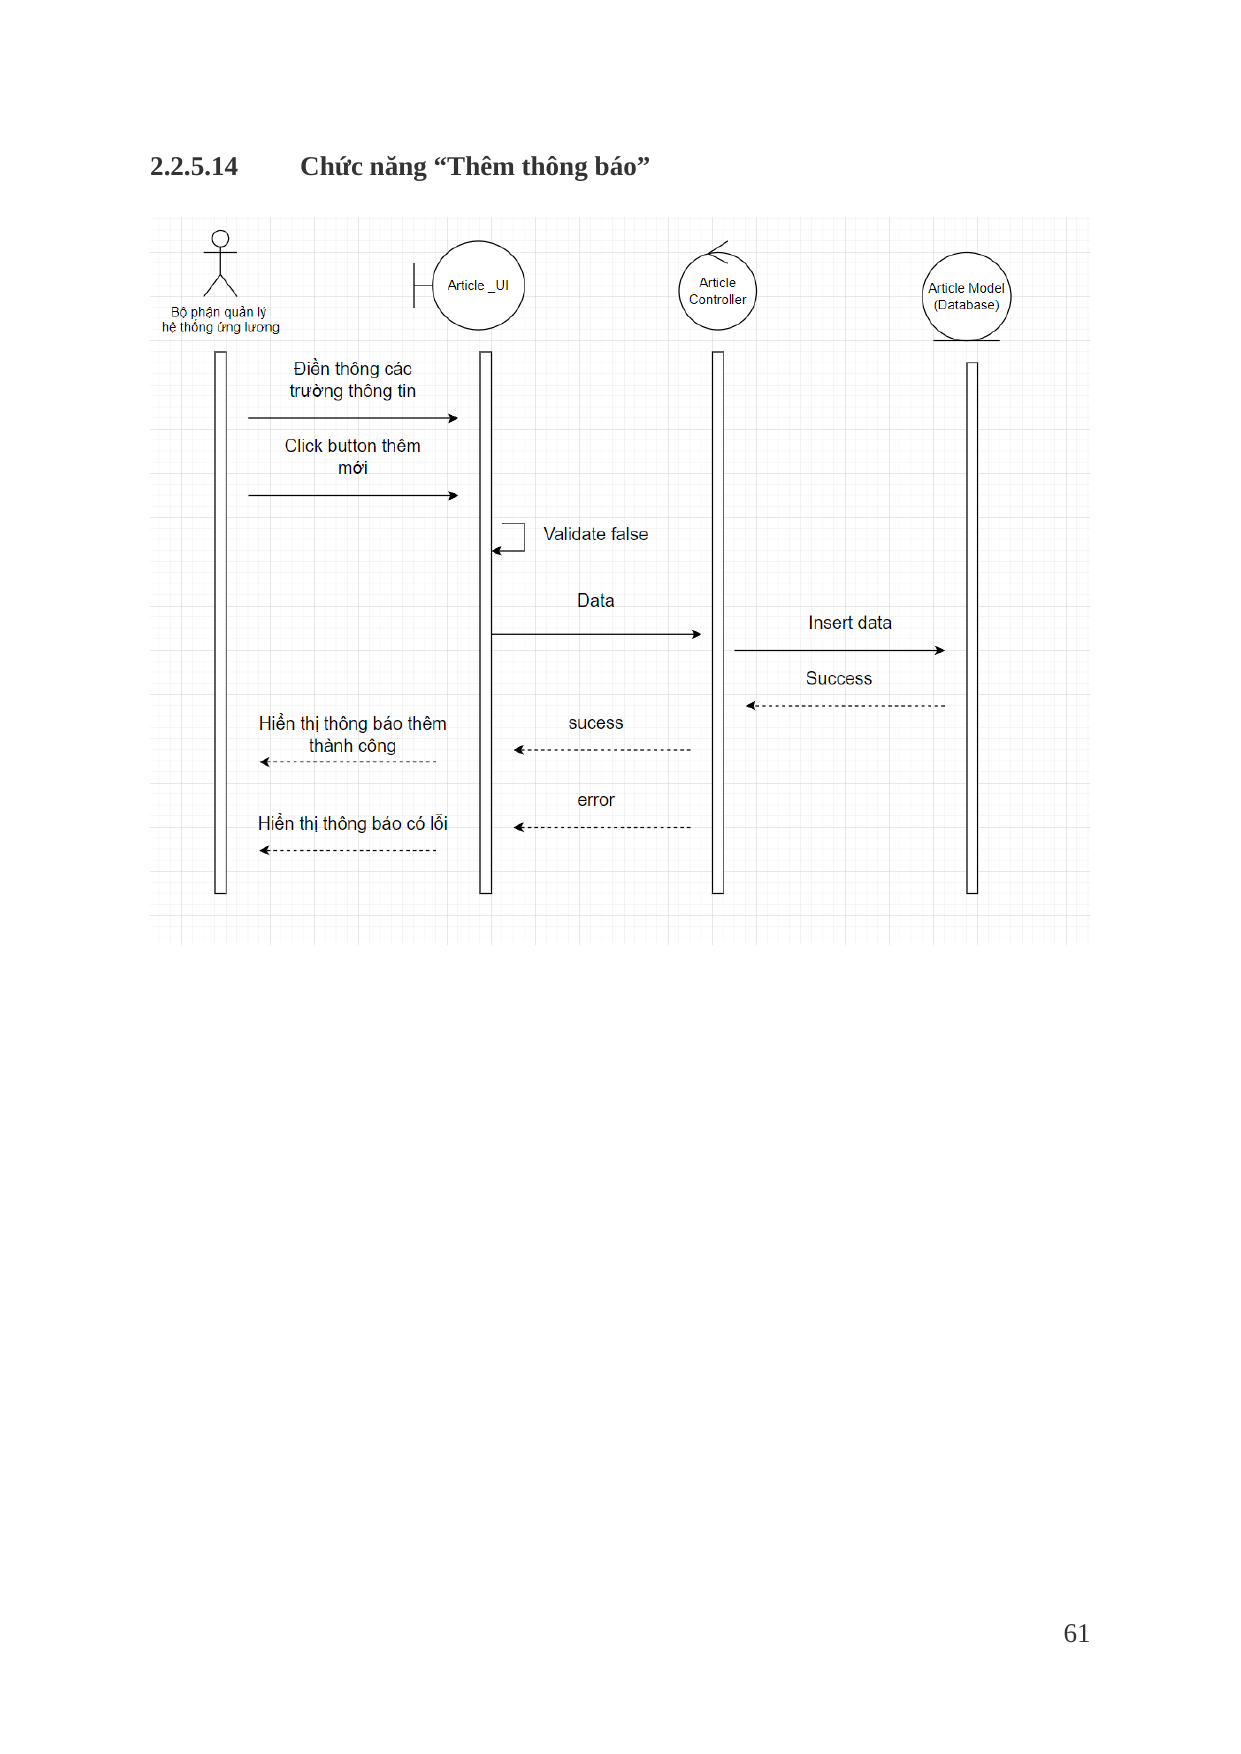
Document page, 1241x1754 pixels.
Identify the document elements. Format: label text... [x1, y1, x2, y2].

subtitle Chức năng “Thêm thông báo” [150, 150, 1090, 181]
picture [150, 217, 1091, 945]
